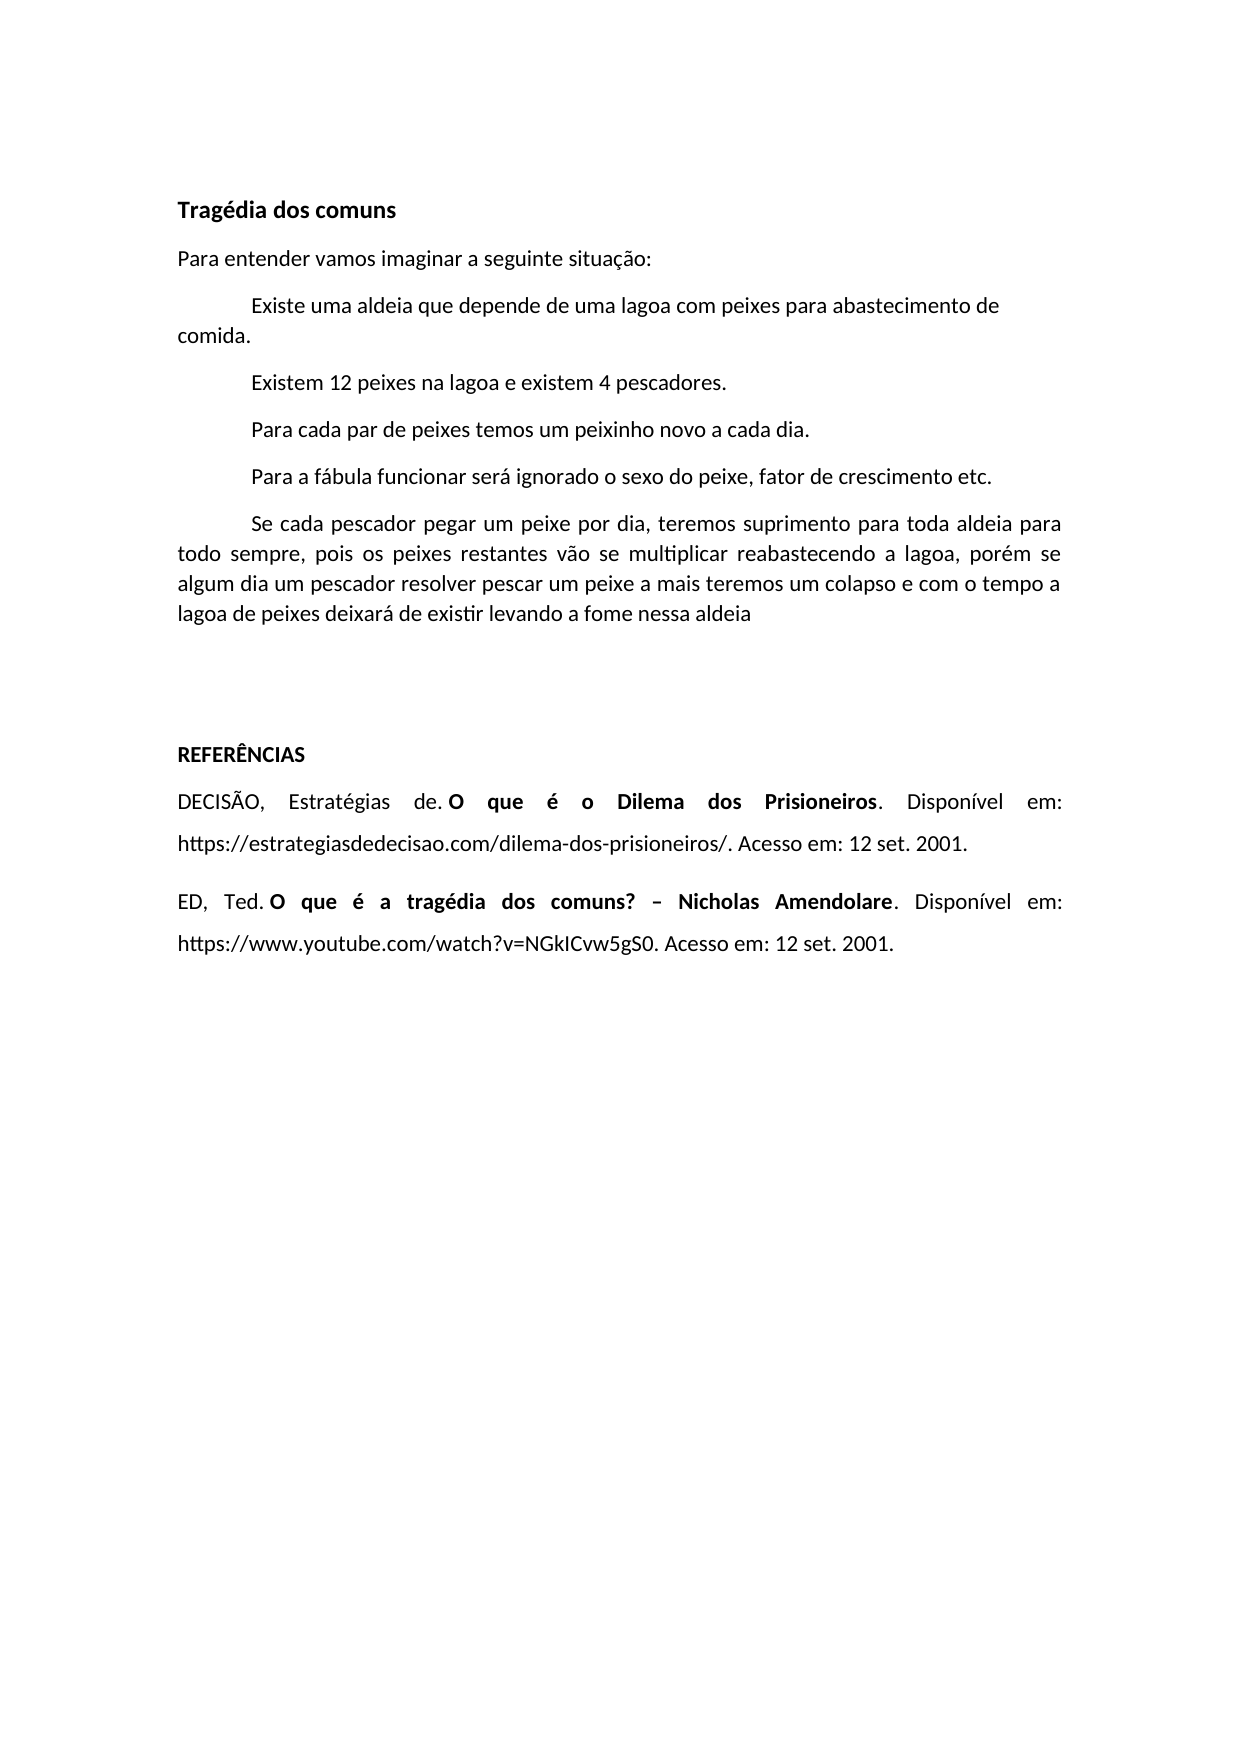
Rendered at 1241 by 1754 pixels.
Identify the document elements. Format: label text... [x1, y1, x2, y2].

text ED, Ted. O que é a tragédia dos comuns? – Nicholas Amendolare. Disponível em: https://www.youtube.com/watch?v=NGkICvw5gS0. Acesso em: 12 set. 2001. [177, 887, 1063, 957]
text Existe uma aldeia que depende de uma lagoa com peixes para abastecimento de comida. [177, 291, 1063, 349]
text Para entender vamos imaginar a seguinte situação: [177, 244, 1063, 272]
text REFERÊNCIAS [177, 740, 1063, 768]
text Se cada pescador pegar um peixe por dia, teremos suprimento para toda aldeia para todo sempre, pois os peixes restantes vão se multiplicar reabastecendo a lagoa, porém se algum dia um pescador resolver pescar um peixe a mais teremos um colapso e com o tempo a lagoa de peixes deixará de existir levando a fome nessa aldeia [177, 509, 1063, 627]
text Para cada par de peixes temos um peixinho novo a cada dia. [177, 415, 1063, 443]
text Tragédia dos comuns [177, 194, 1063, 225]
text Para a fábula funcionar será ignorado o sexo do peixe, fator de crescimento etc. [177, 462, 1063, 490]
text DECISÃO, Estratégias de. O que é o Dilema dos Prisioneiros. Disponível em: https://estrategiasdedecisao.com/dilema-dos-prisioneiros/. Acesso em: 12 set. 2001. [177, 787, 1063, 857]
text Existem 12 peixes na lagoa e existem 4 pescadores. [177, 368, 1063, 396]
